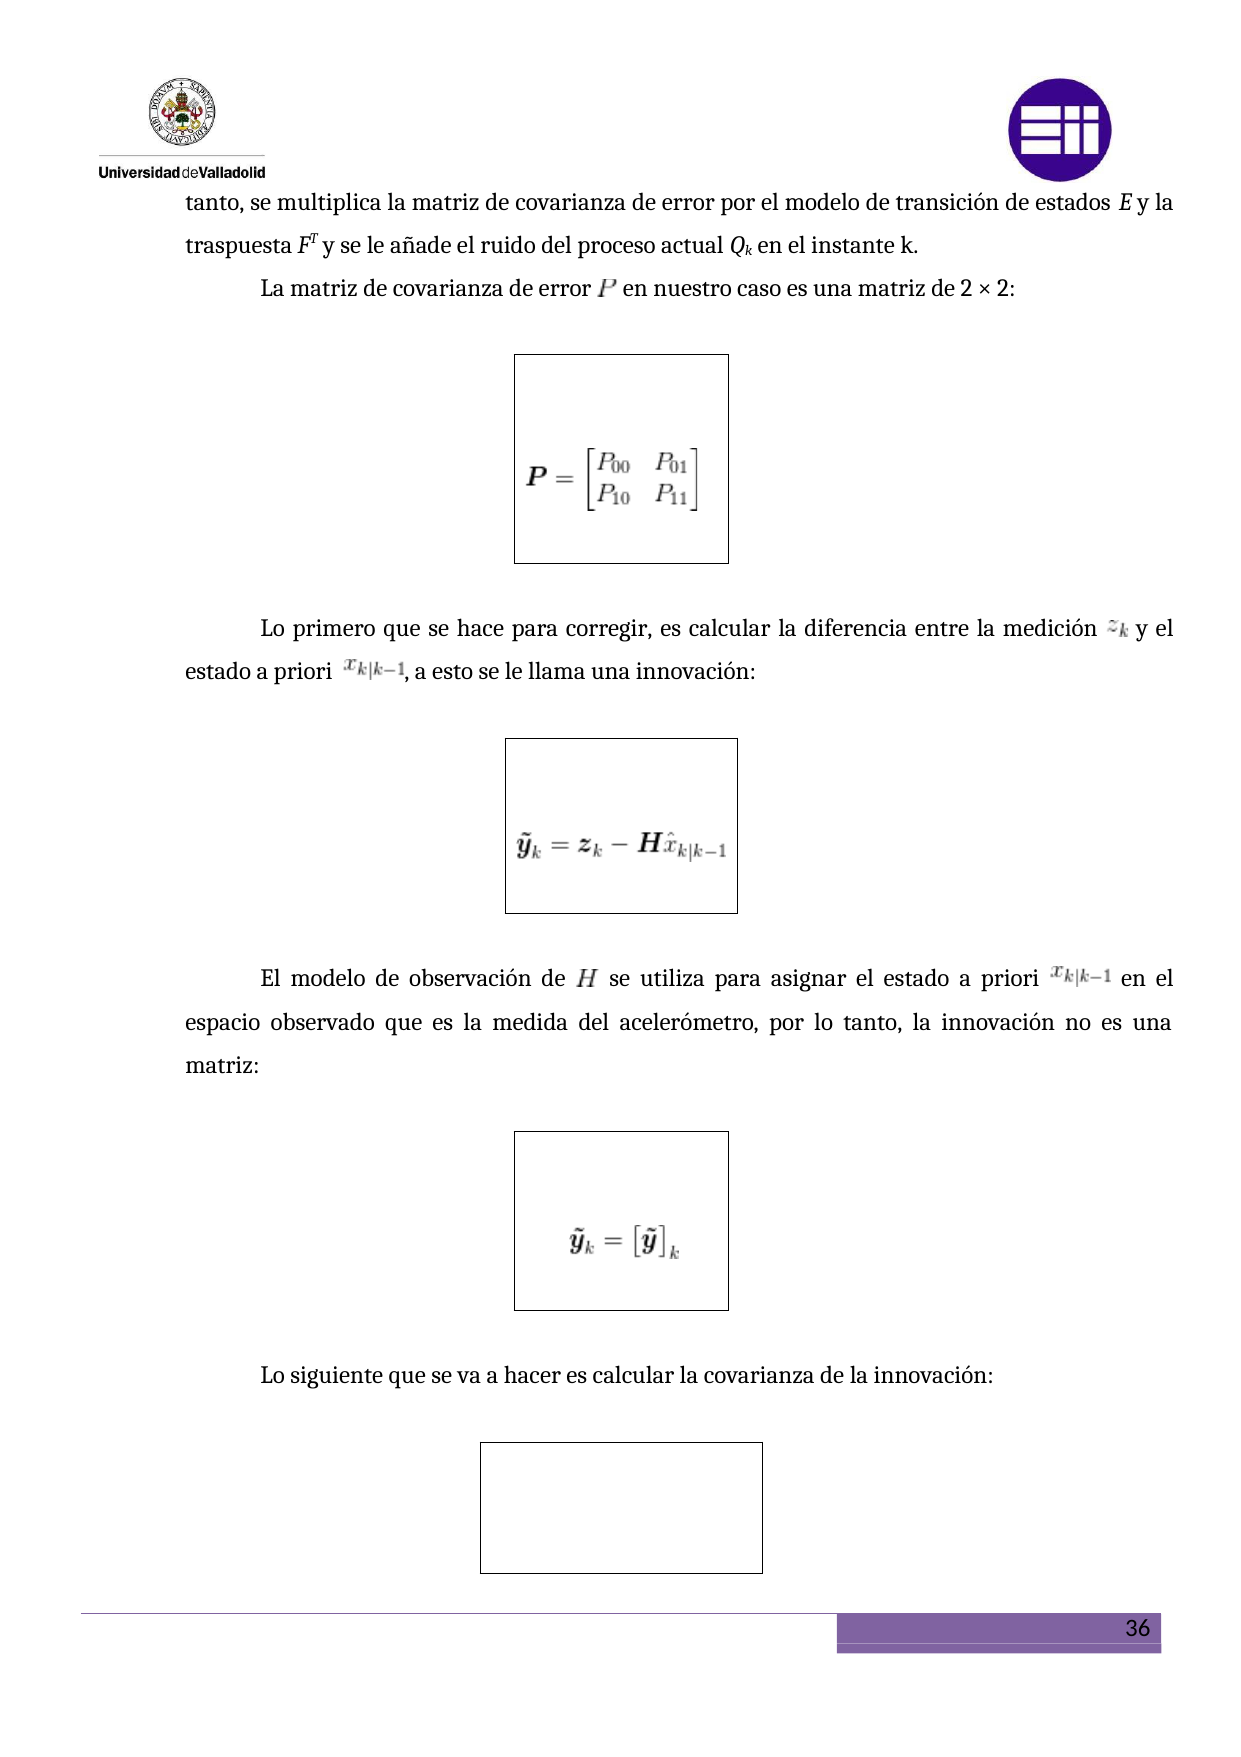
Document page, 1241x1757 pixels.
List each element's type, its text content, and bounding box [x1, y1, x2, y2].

picture [1006, 76, 1113, 183]
text Lo siguiente que se va a hacer es calcular la covarianza de la innovación: [185, 1361, 1173, 1390]
text El modelo de observación de se utiliza para asignar el estado a priori en el espacio observado que es la medida del acelerómetro, por lo tanto, la innovación no es una matriz: [185, 964, 1173, 1079]
picture [596, 279, 618, 297]
picture [569, 1225, 679, 1259]
picture [575, 969, 600, 987]
picture [525, 448, 698, 511]
picture [1050, 966, 1111, 987]
picture [94, 75, 269, 183]
table_header [515, 1132, 728, 1310]
picture [343, 659, 405, 680]
text La matriz de covarianza de error en nuestro caso es una matriz de 2 × 2: [185, 274, 1173, 302]
picture [516, 831, 726, 862]
table_header [506, 739, 737, 913]
picture [1106, 620, 1129, 637]
table_header [481, 1443, 762, 1573]
text Lo primero que se hace para corregir, es calcular la diferencia entre la medición y el estado a priori , a esto se le llama una innovación: [185, 614, 1173, 686]
table_header [515, 355, 728, 563]
